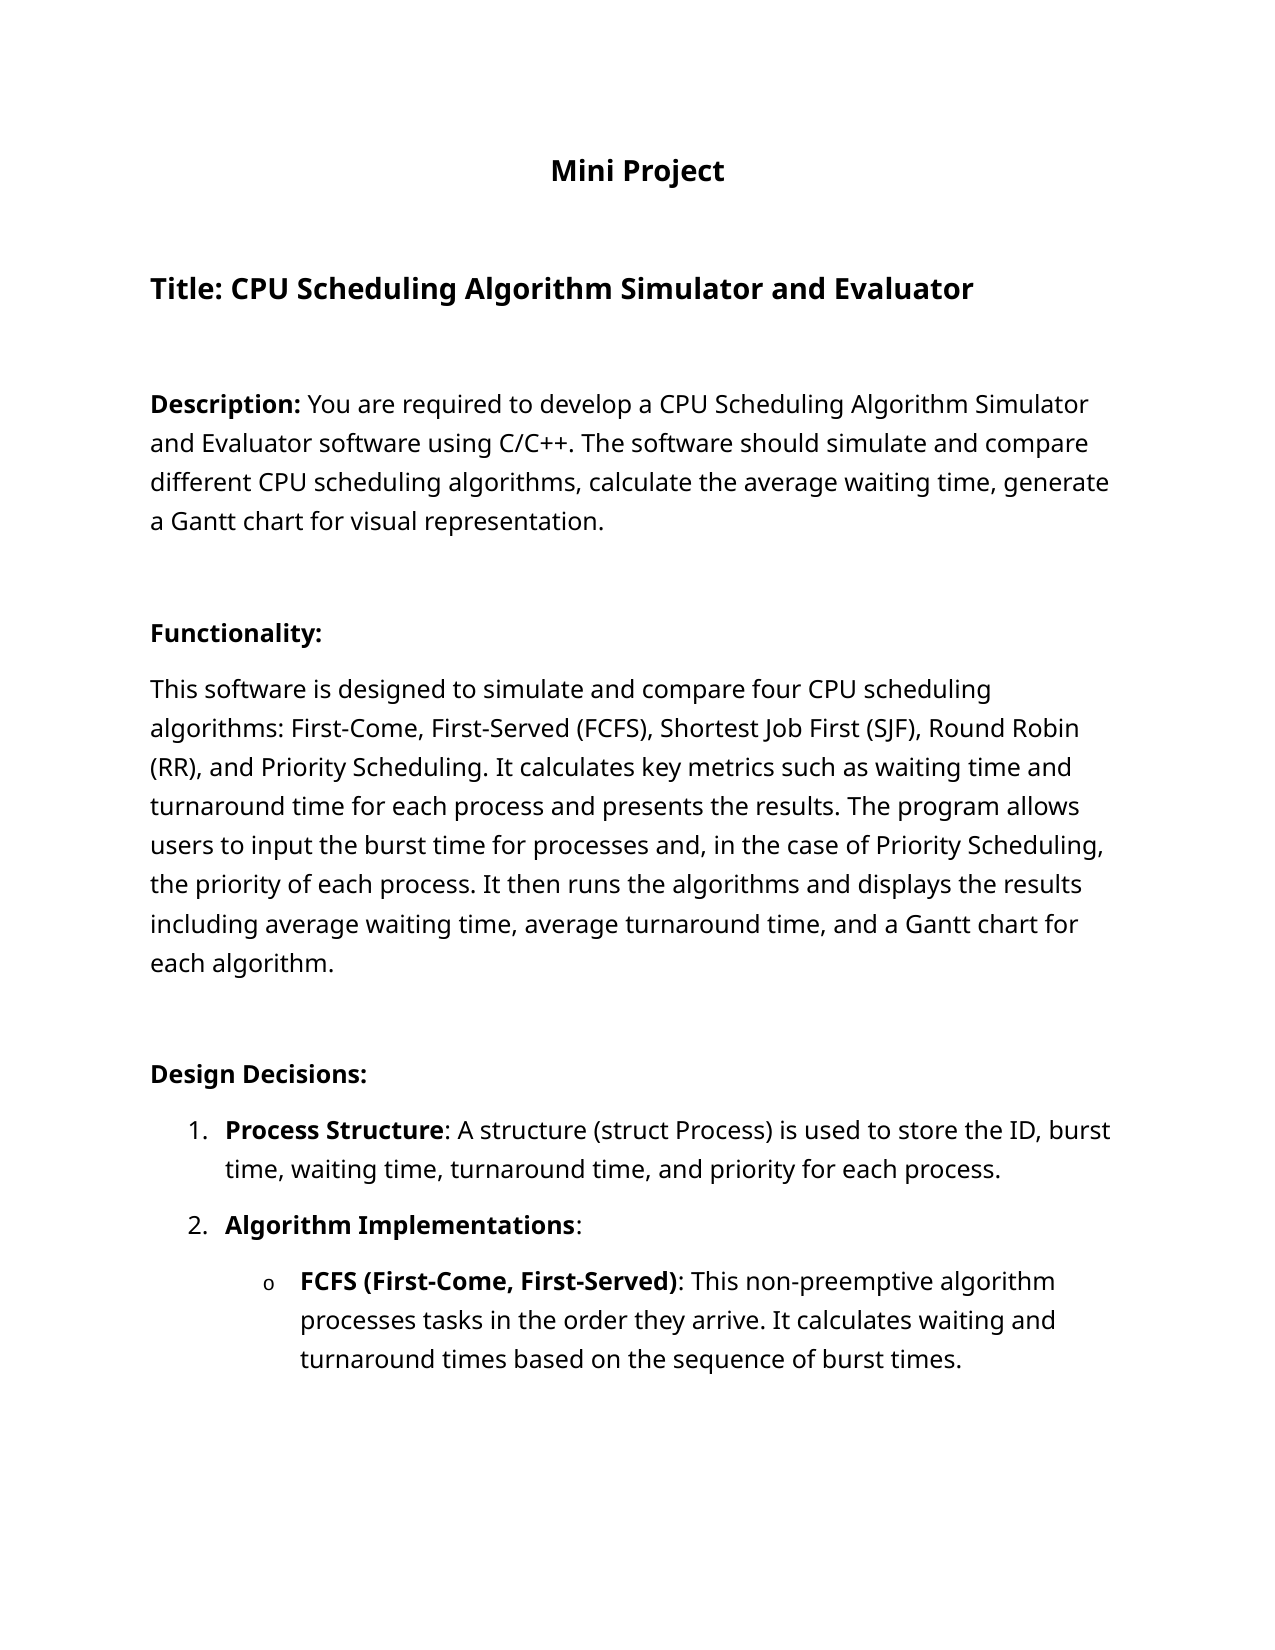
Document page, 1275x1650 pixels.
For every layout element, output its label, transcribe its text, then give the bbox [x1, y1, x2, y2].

text Title: CPU Scheduling Algorithm Simulator and Evaluator [150, 268, 1125, 308]
list Process Structure: A structure (struct Process) is used to store the ID, burst time, waiting time, turnaround time, and priority for each process. [187, 1113, 1125, 1186]
text Design Decisions: [150, 1057, 1125, 1091]
text Description: You are required to develop a CPU Scheduling Algorithm Simulator and Evaluator software using C/C++. The software should simulate and compare different CPU scheduling algorithms, calculate the average waiting time, generate a Gantt chart for visual representation. [150, 386, 1125, 538]
text Mini Project [150, 150, 1125, 190]
list FCFS (First-Come, First-Served): This non-preemptive algorithm processes tasks in the order they arrive. It calculates waiting and turnaround times based on the sequence of burst times. [262, 1264, 1125, 1376]
text This software is designed to simulate and compare four CPU scheduling algorithms: First-Come, First-Served (FCFS), Shortest Job First (SJF), Round Robin (RR), and Priority Scheduling. It calculates key metrics such as waiting time and turnaround time for each process and presents the results. The program allows users to input the burst time for processes and, in the case of Priority Scheduling, the priority of each process. It then runs the algorithms and displays the results including average waiting time, average turnaround time, and a Gantt chart for each algorithm. [150, 671, 1125, 979]
text Functionality: [150, 615, 1125, 649]
list Algorithm Implementations: [187, 1208, 1125, 1242]
